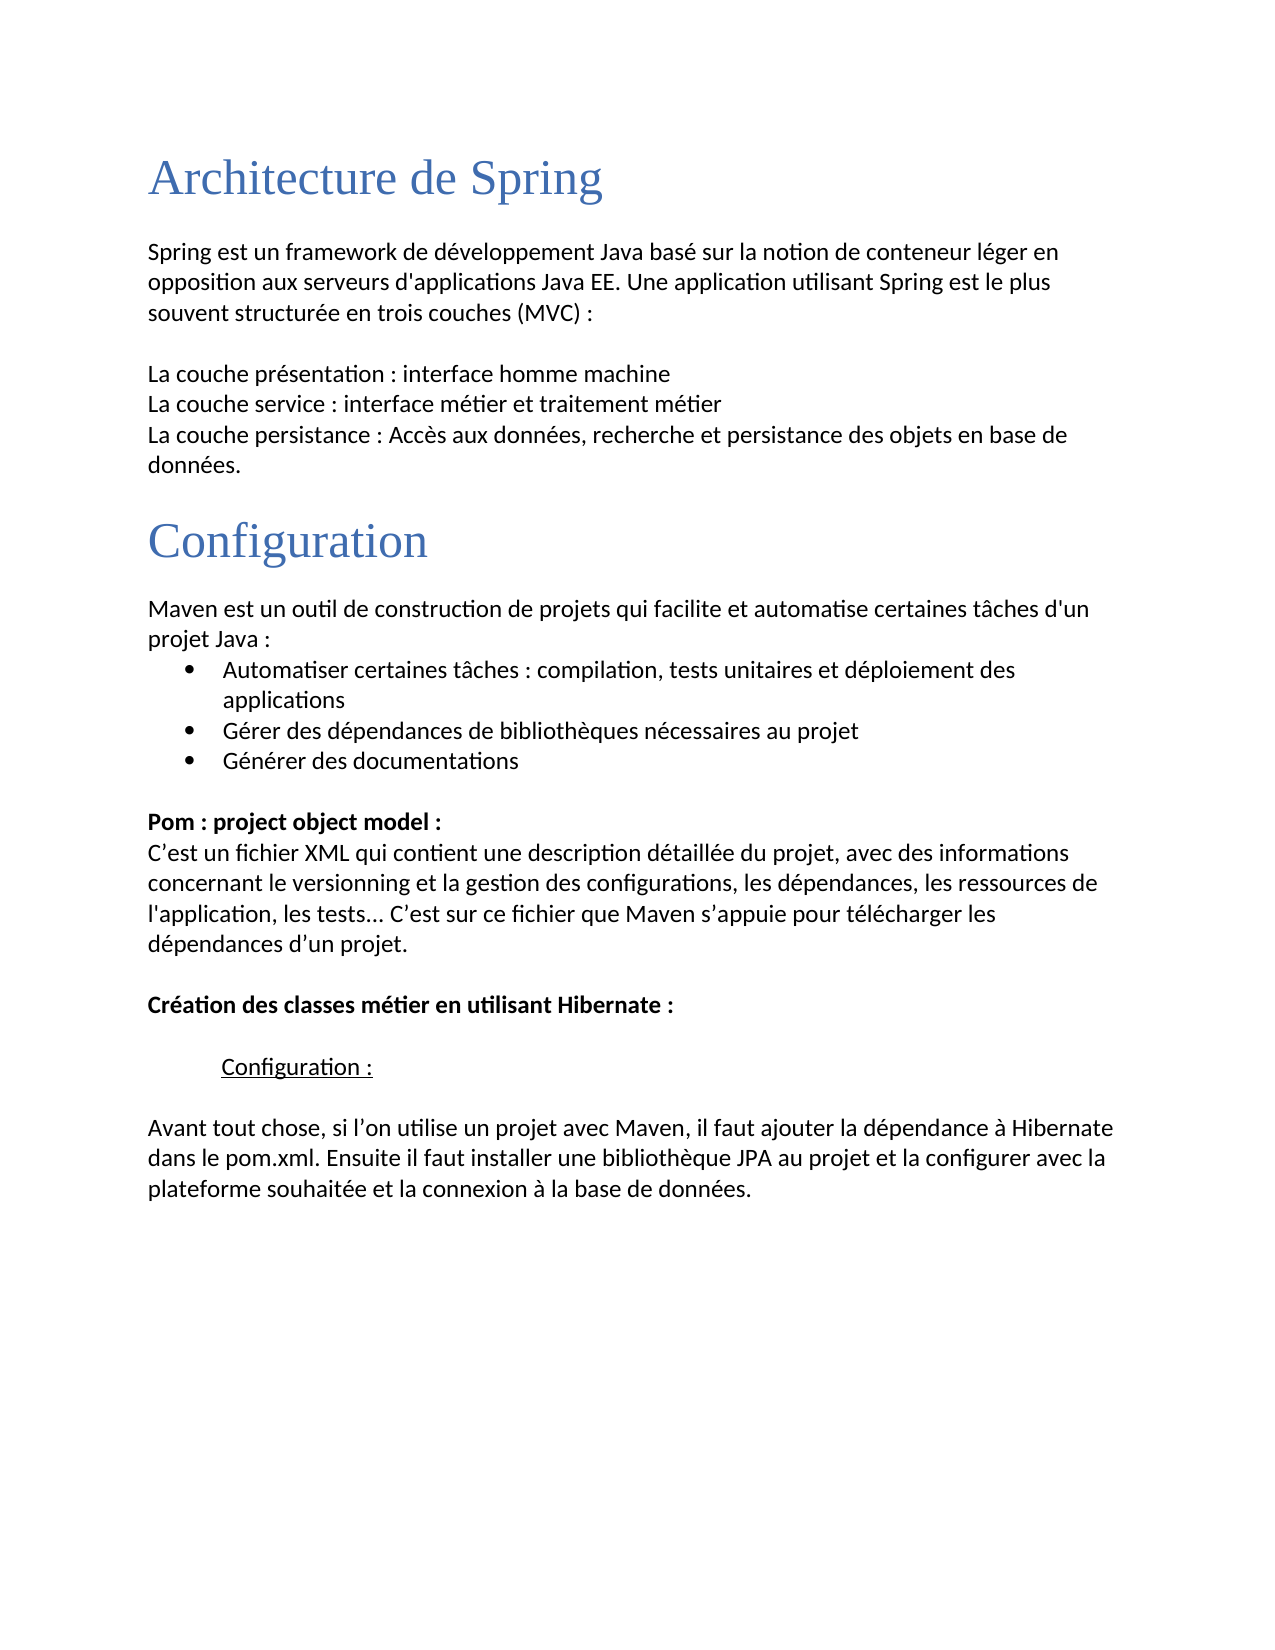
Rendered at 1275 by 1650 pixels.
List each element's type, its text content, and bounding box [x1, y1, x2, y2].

list Générer des documentations [185, 745, 1127, 776]
text Spring est un framework de développement Java basé sur la notion de conteneur léger en opposition aux serveurs d'applications Java EE. Une application utilisant Spring est le plus souvent structurée en trois couches (MVC) : [148, 236, 1127, 327]
text Avant tout chose, si l’on utilise un projet avec Maven, il faut ajouter la dépendance à Hibernate dans le pom.xml. Ensuite il faut installer une bibliothèque JPA au projet et la configurer avec la plateforme souhaitée et la connexion à la base de données. [148, 1112, 1127, 1203]
text La couche service : interface métier et traitement métier [148, 388, 1127, 419]
text Création des classes métier en utilisant Hibernate : [148, 989, 1127, 1020]
text C’est un fichier XML qui contient une description détaillée du projet, avec des informations concernant le versionning et la gestion des configurations, les dépendances, les ressources de l'application, les tests... C’est sur ce fichier que Maven s’appuie pour télécharger les dépendances d’un projet. [148, 837, 1127, 959]
text La couche présentation : interface homme machine [148, 358, 1127, 388]
text Configuration : [148, 1051, 1127, 1081]
list Automatiser certaines tâches : compilation, tests unitaires et déploiement des applications [185, 654, 1127, 715]
text Configuration [148, 510, 1127, 568]
text La couche persistance : Accès aux données, recherche et persistance des objets en base de données. [148, 419, 1127, 480]
text Maven est un outil de construction de projets qui facilite et automatise certaines tâches d'un projet Java : [148, 593, 1127, 654]
text Architecture de Spring [148, 148, 1127, 205]
list Gérer des dépendances de bibliothèques nécessaires au projet [185, 715, 1127, 745]
text Pom : project object model : [148, 806, 1127, 837]
